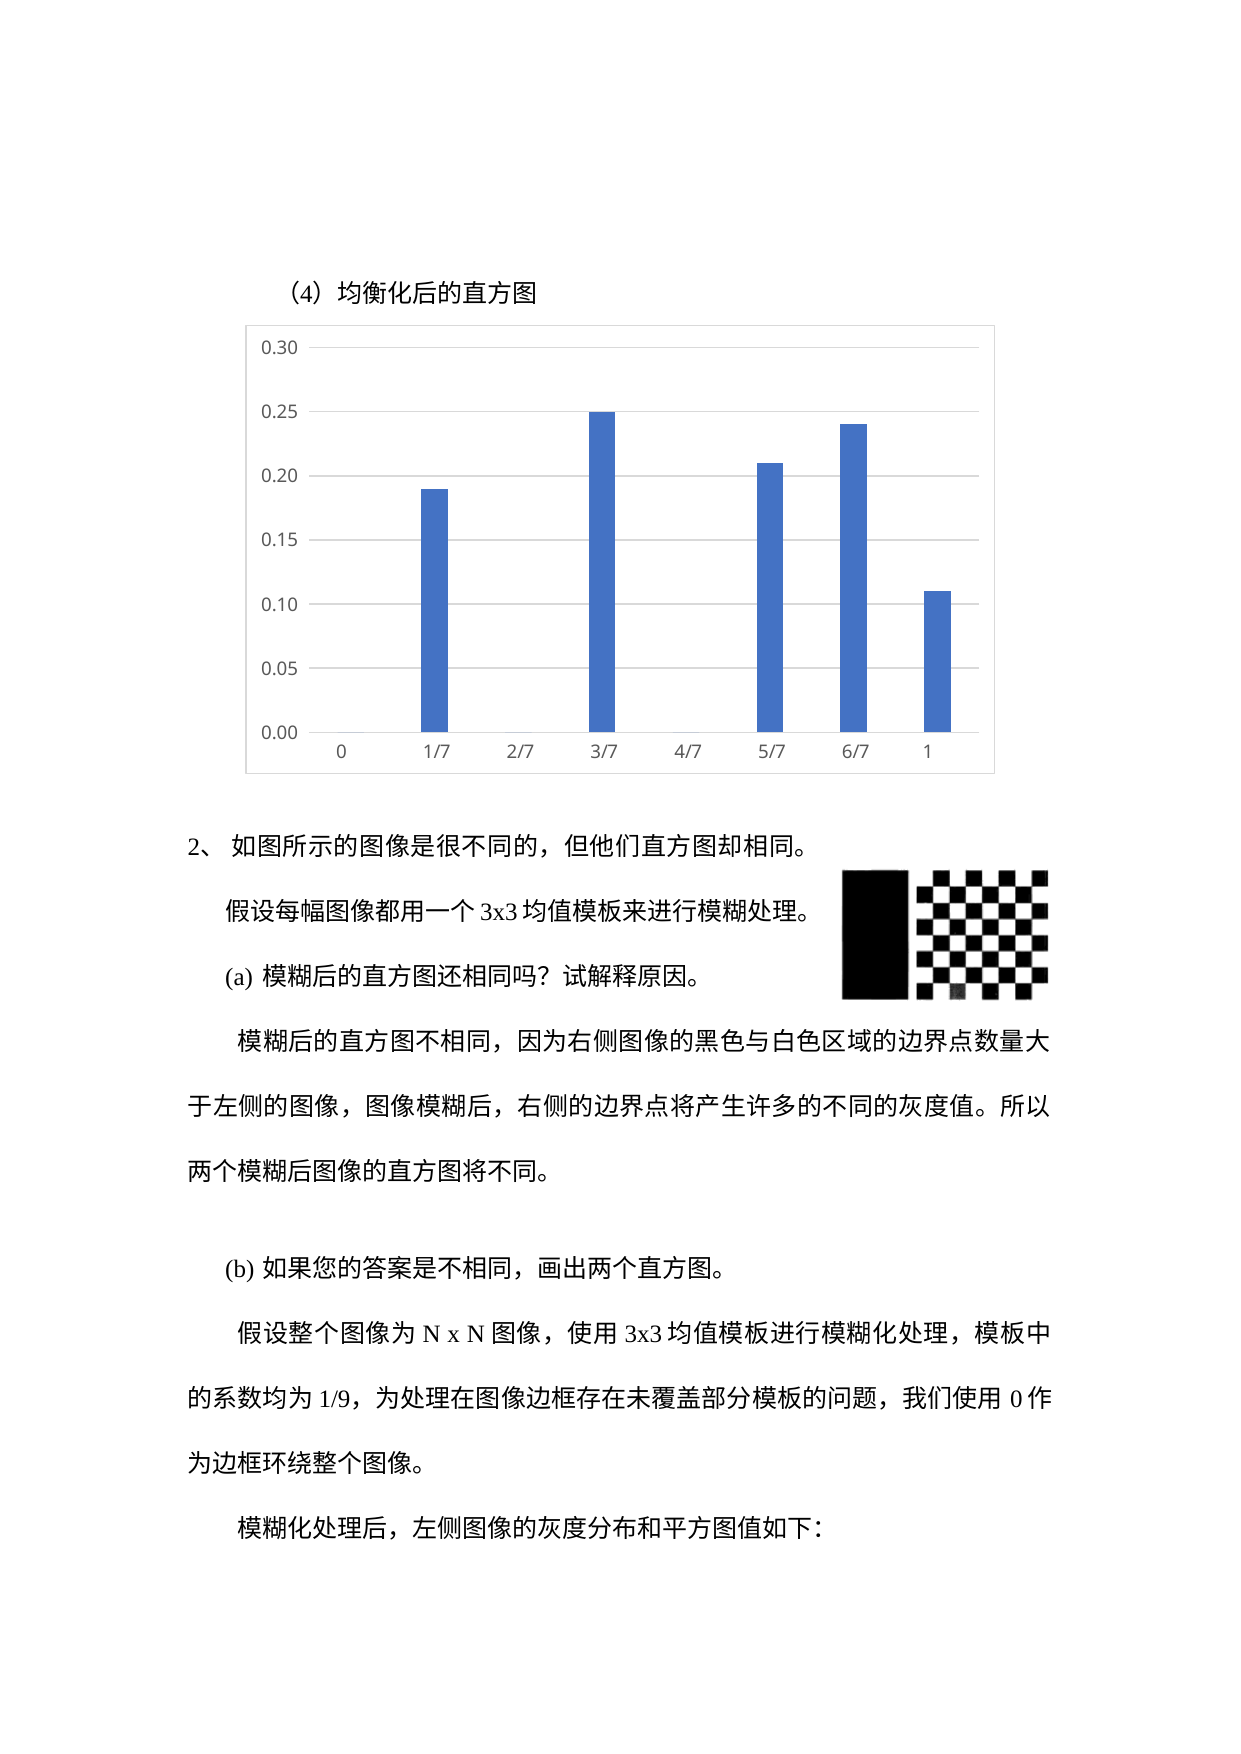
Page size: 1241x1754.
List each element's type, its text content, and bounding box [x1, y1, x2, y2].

list 如图所示的图像是很不同的，但他们直方图却相同。假设每幅图像都用一个3x3均值模板来进行模糊处理。 [187, 812, 1053, 942]
text 假设整个图像为N x N图像，使用3x3均值模板进行模糊化处理，模板中的系数均为1/9，为处理在图像边框存在未覆盖部分模板的问题，我们使用0作为边框环绕整个图像。 [187, 1299, 1053, 1494]
text 模糊后的直方图不相同，因为右侧图像的黑色与白色区域的边界点数量大于左侧的图像，图像模糊后，右侧的边界点将产生许多的不同的灰度值。所以两个模糊后图像的直方图将不同。 [187, 1007, 1053, 1202]
picture [839, 866, 1049, 1001]
text （4）均衡化后的直方图 [231, 259, 1053, 324]
text 模糊化处理后，左侧图像的灰度分布和平方图值如下： [187, 1494, 1053, 1559]
list 如果您的答案是不相同，画出两个直方图。 [225, 1234, 1053, 1299]
list 模糊后的直方图还相同吗？试解释原因。 [225, 942, 1053, 1007]
